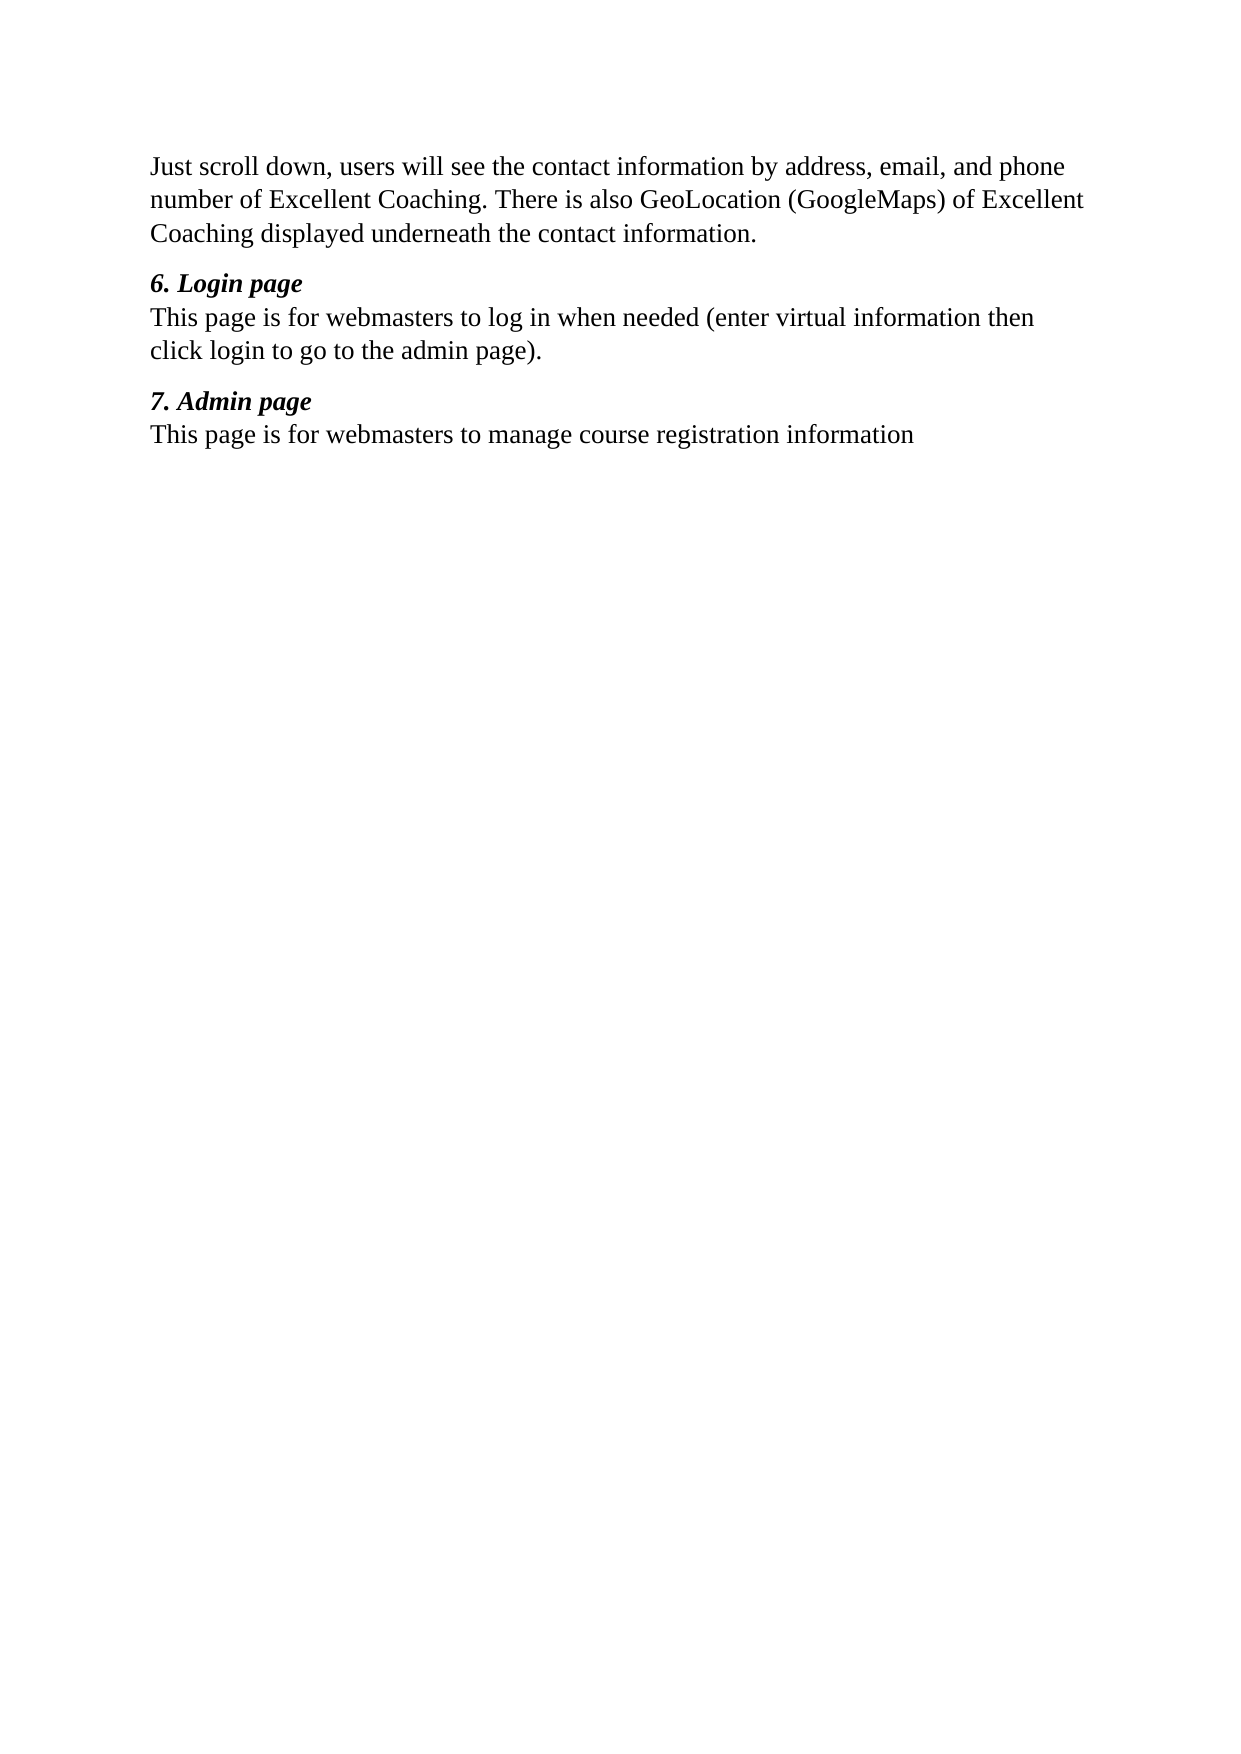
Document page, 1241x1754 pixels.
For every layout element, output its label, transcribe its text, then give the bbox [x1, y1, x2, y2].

text 7. Admin page This page is for webmasters to manage course registration information [150, 384, 1090, 449]
text 6. Login page This page is for webmasters to log in when needed (enter virtual information then click login to go to the admin page). [150, 267, 1090, 366]
